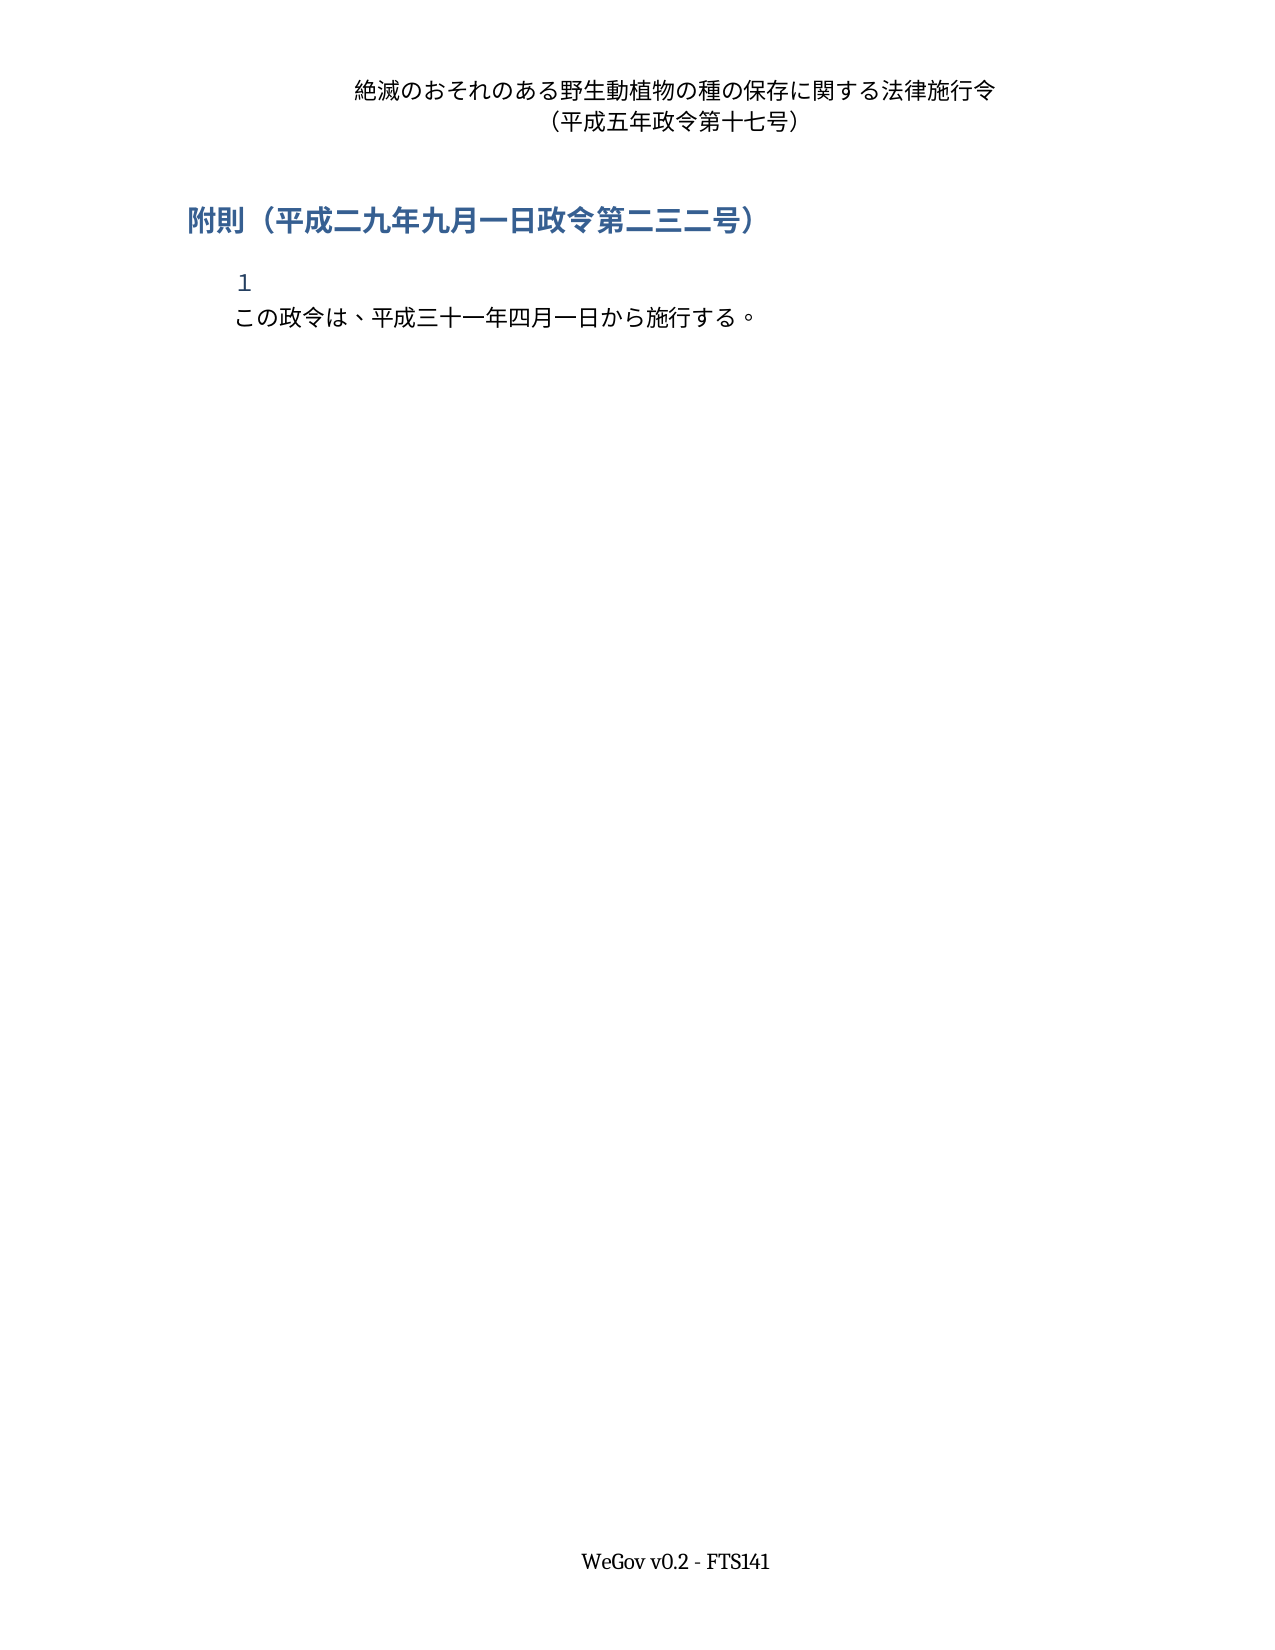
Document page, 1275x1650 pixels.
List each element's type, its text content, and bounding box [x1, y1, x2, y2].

text この政令は、平成三十一年四月一日から施行する。 [233, 302, 1087, 334]
subtitle 附則（平成二九年九月一日政令第二三二号） [187, 200, 1087, 240]
subtitle １ [233, 266, 1087, 298]
